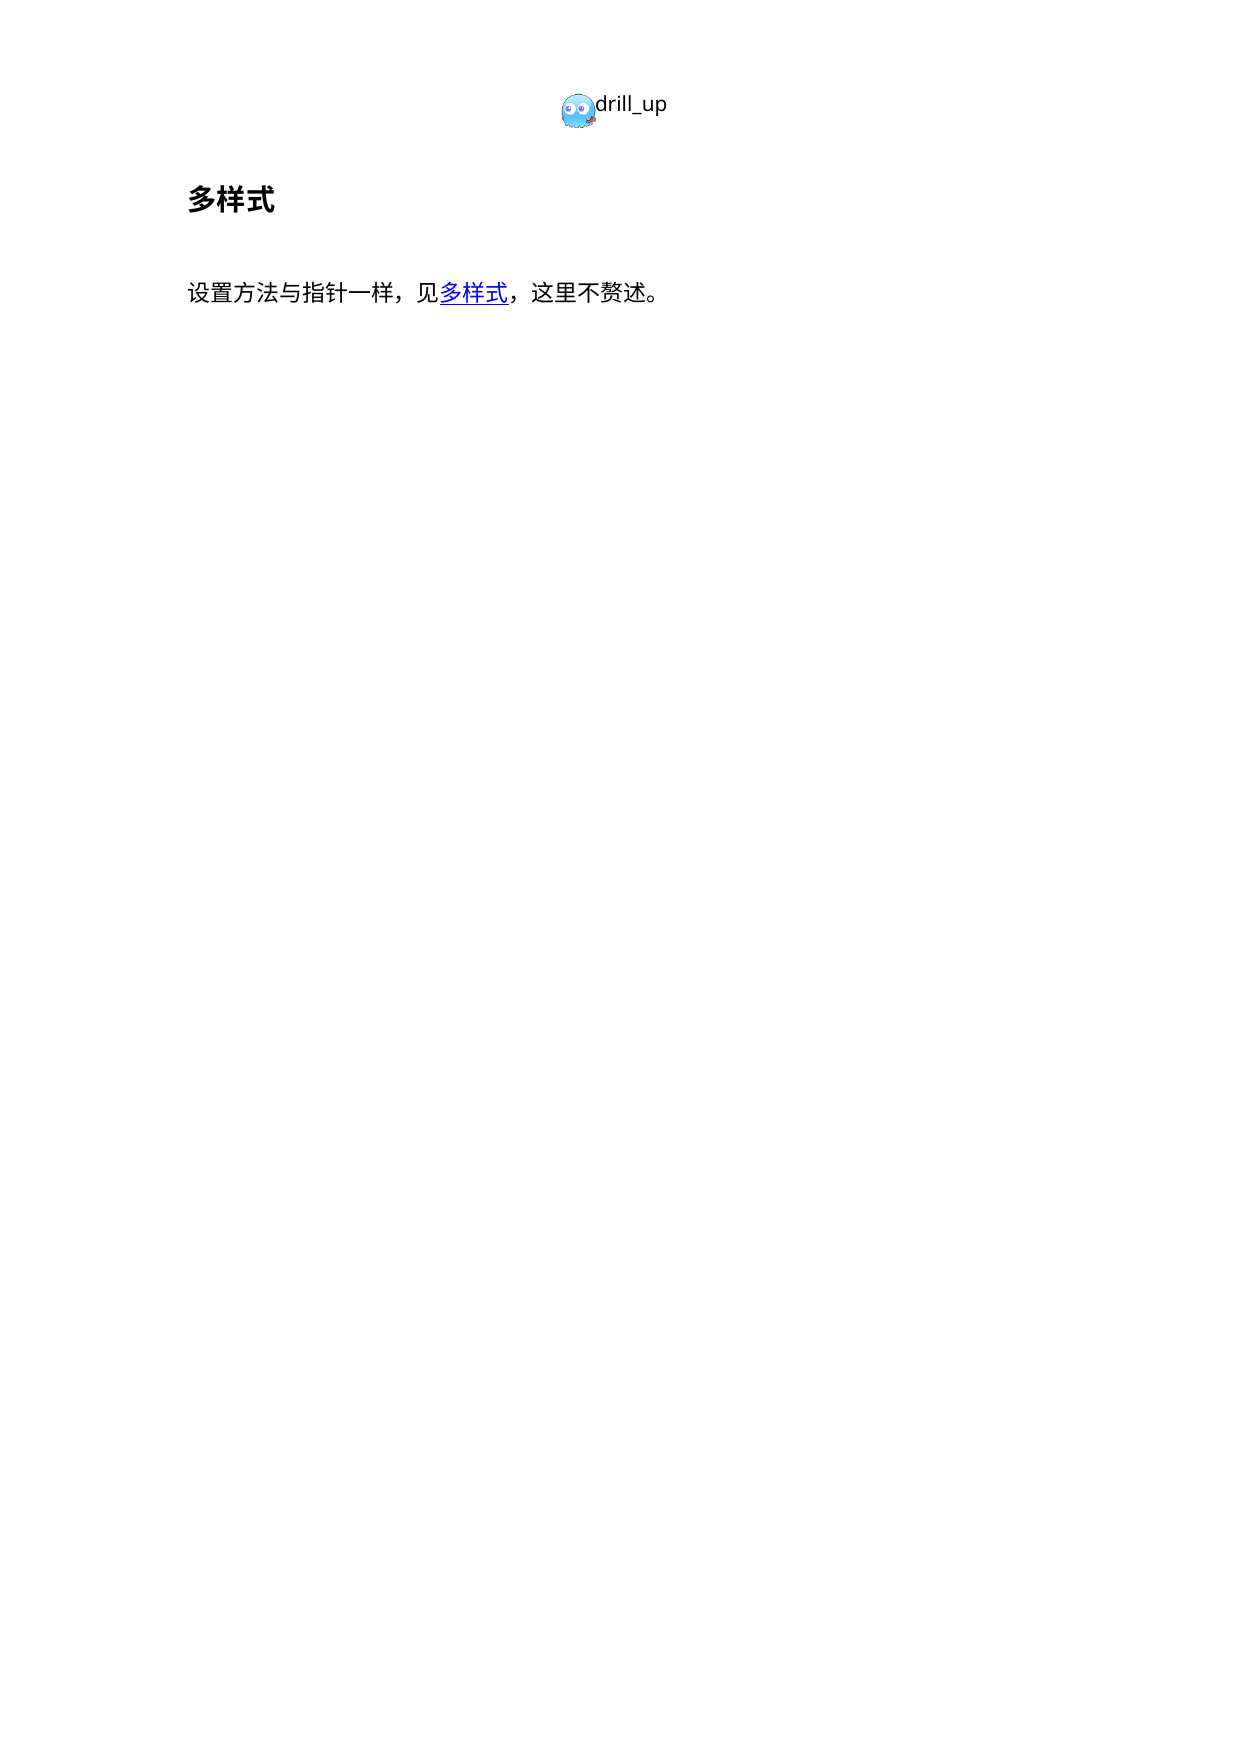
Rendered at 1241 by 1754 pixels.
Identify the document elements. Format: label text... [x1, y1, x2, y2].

picture [556, 88, 597, 130]
text 设置方法与指针一样，见多样式，这里不赘述。 [187, 275, 1053, 308]
subtitle 多样式 [187, 164, 1053, 232]
